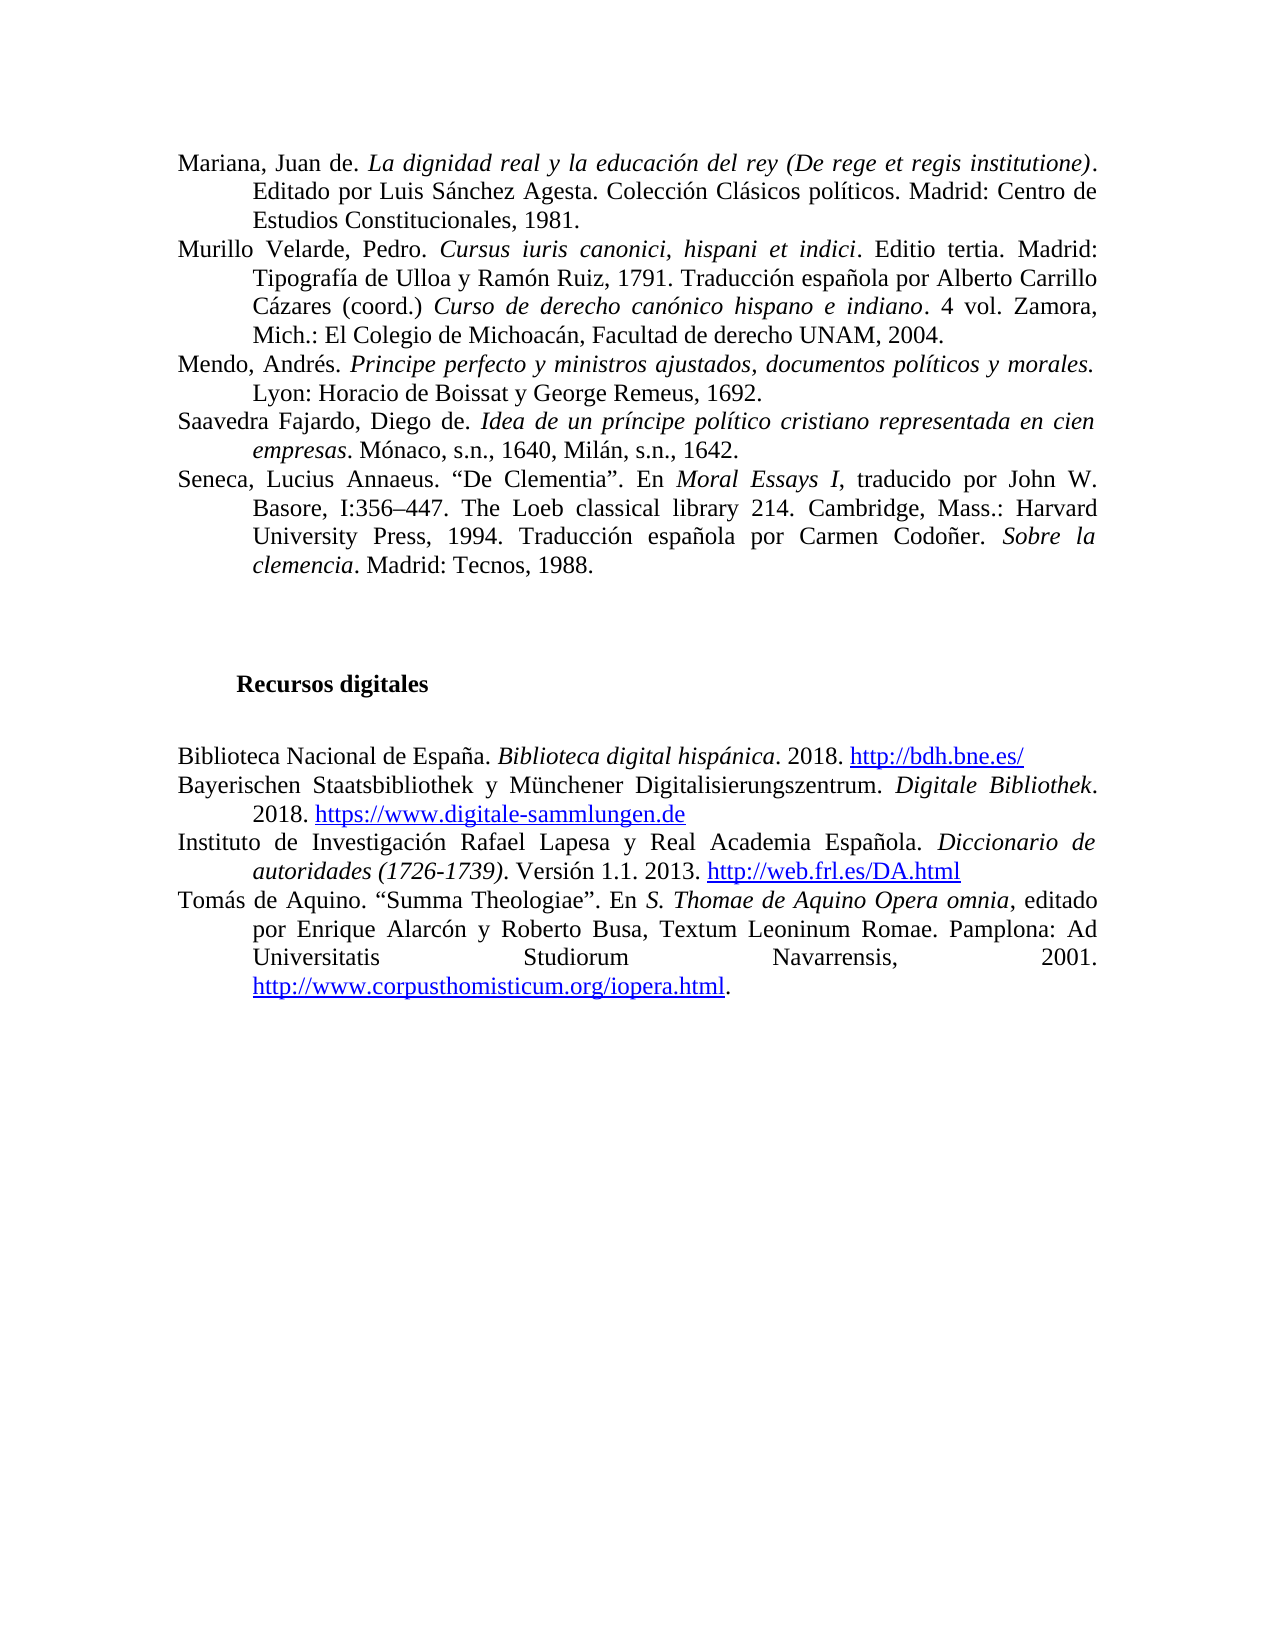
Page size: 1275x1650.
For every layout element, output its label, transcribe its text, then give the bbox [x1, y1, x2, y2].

text Mendo, Andrés. Principe perfecto y ministros ajustados, documentos políticos y morales. Lyon: Horacio de Boissat y George Remeus, 1692. [177, 349, 1098, 406]
text Mariana, Juan de. La dignidad real y la educación del rey (De rege et regis institutione). Editado por Luis Sánchez Agesta. Colección Clásicos políticos. Madrid: Centro de Estudios Constitucionales, 1981. [177, 148, 1098, 234]
text Instituto de Investigación Rafael Lapesa y Real Academia Española. Diccionario de autoridades (1726-1739). Versión 1.1. 2013. http://web.frl.es/DA.html [177, 827, 1098, 885]
text Murillo Velarde, Pedro. Cursus iuris canonici, hispani et indici. Editio tertia. Madrid: Tipografía de Ulloa y Ramón Ruiz, 1791. Traducción española por Alberto Carrillo Cázares (coord.) Curso de derecho canónico hispano e indiano. 4 vol. Zamora, Mich.: El Colegio de Michoacán, Facultad de derecho UNAM, 2004. [177, 234, 1098, 349]
text Seneca, Lucius Annaeus. “De Clementia”. En Moral Essays I, traducido por John W. Basore, I:356–447. The Loeb classical library 214. Cambridge, Mass.: Harvard University Press, 1994. Traducción española por Carmen Codoñer. Sobre la clemencia. Madrid: Tecnos, 1988. [177, 464, 1098, 579]
text Tomás de Aquino. “Summa Theologiae”. En S. Thomae de Aquino Opera omnia, editado por Enrique Alarcón y Roberto Busa, Textum Leoninum Romae. Pamplona: Ad Universitatis Studiorum Navarrensis, 2001. http://www.corpusthomisticum.org/iopera.html. [177, 885, 1098, 1000]
text Biblioteca Nacional de España. Biblioteca digital hispánica. 2018. http://bdh.bne.es/ [177, 741, 1098, 770]
text Saavedra Fajardo, Diego de. Idea de un príncipe político cristiano representada en cien empresas. Mónaco, s.n., 1640, Milán, s.n., 1642. [177, 406, 1098, 464]
subtitle Recursos digitales [177, 669, 1098, 698]
text Bayerischen Staatsbibliothek y Münchener Digitalisierungszentrum. Digitale Bibliothek. 2018. https://www.digitale-sammlungen.de [177, 770, 1098, 827]
